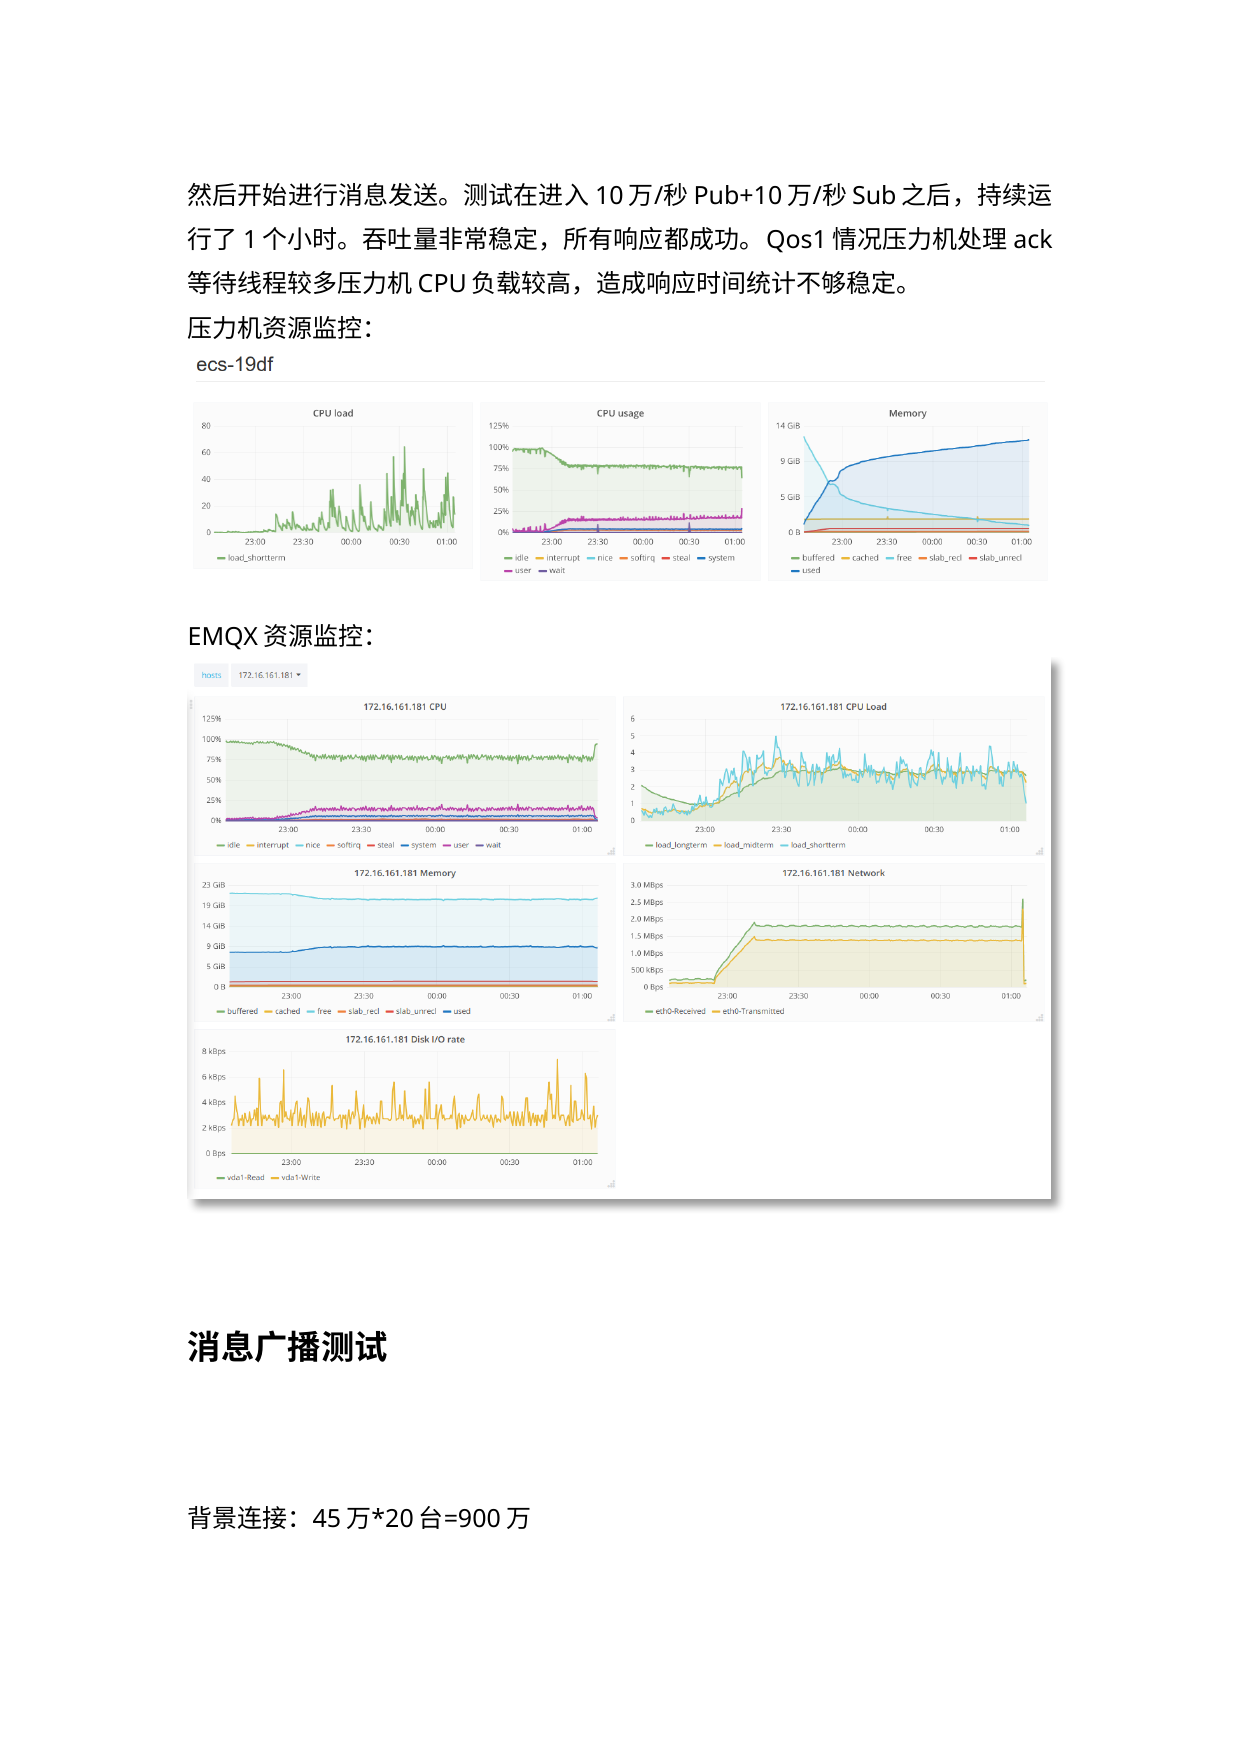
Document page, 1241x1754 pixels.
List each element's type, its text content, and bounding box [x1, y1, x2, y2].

picture [187, 656, 1051, 1199]
text EMQX资源监控： [187, 613, 1053, 657]
picture [187, 348, 1052, 593]
text 压力机资源监控： [187, 304, 1053, 348]
text 背景连接：45万*20台=900万 [187, 1495, 1053, 1539]
subtitle 消息广播测试 [187, 1301, 1053, 1389]
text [187, 172, 1053, 304]
